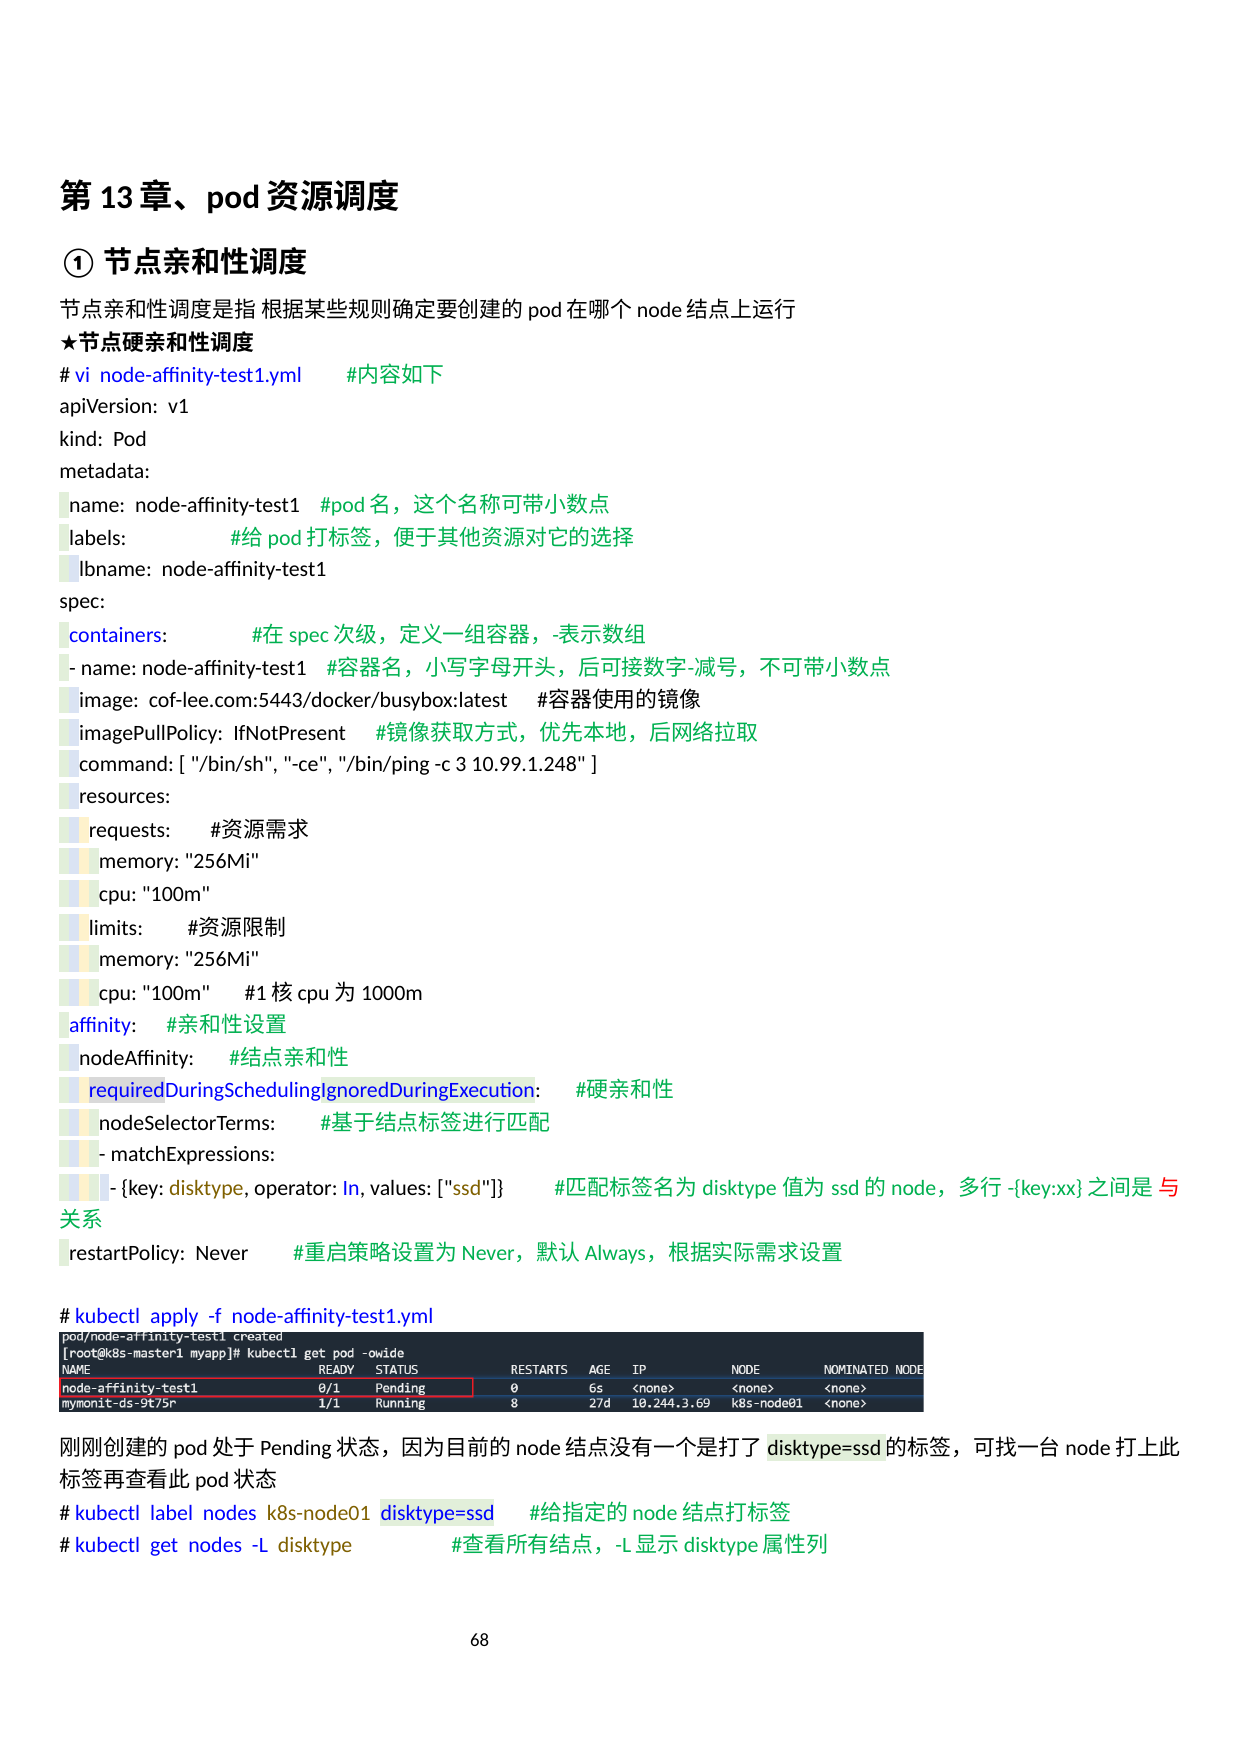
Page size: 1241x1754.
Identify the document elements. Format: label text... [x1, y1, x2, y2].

text ★节点硬亲和性调度 [59, 324, 1181, 357]
text limits: #资源限制 [59, 909, 1181, 942]
picture [59, 1332, 924, 1412]
text command: [ "/bin/sh", "-ce", "/bin/ping -c 3 10.99.1.248" ] [59, 747, 1181, 779]
text restartPolicy: Never #重启策略设置为Never，默认Always，根据实际需求设置 [59, 1234, 1181, 1267]
text - name: node-affinity-test1 #容器名，小写字母开头，后可接数字-减号，不可带小数点 [59, 649, 1181, 682]
text imagePullPolicy: IfNotPresent #镜像获取方式，优先本地，后网络拉取 [59, 714, 1181, 747]
text 第13章、pod资源调度 [59, 162, 1181, 227]
text requiredDuringSchedulingIgnoredDuringExecution: #硬亲和性 [59, 1072, 1181, 1104]
text 节点亲和性调度是指 根据某些规则确定要创建的pod在哪个node结点上运行 [59, 292, 1181, 324]
text nodeAffinity: #结点亲和性 [59, 1039, 1181, 1072]
text affinity: #亲和性设置 [59, 1007, 1181, 1039]
text kind: Pod [59, 422, 1181, 454]
text ①节点亲和性调度 [59, 227, 1181, 292]
text cpu: "100m" #1核cpu为 1000m [59, 974, 1181, 1007]
text memory: "256Mi" [59, 942, 1181, 974]
text nodeSelectorTerms: #基于结点标签进行匹配 [59, 1104, 1181, 1137]
text # kubectl label nodes k8s-node01 disktype=ssd #给指定的node结点打标签 [59, 1494, 1181, 1527]
text requests: #资源需求 [59, 812, 1181, 844]
text apiVersion: v1 [59, 389, 1181, 422]
text # kubectl get nodes -L disktype #查看所有结点，-L显示disktype属性列 [59, 1527, 1181, 1559]
text - matchExpressions: [59, 1137, 1181, 1169]
text 刚刚创建的pod处于Pending状态，因为目前的node结点没有一个是打了disktype=ssd的标签，可找一台node打上此标签再查看此pod状态 [59, 1429, 1181, 1494]
text memory: "256Mi" [59, 844, 1181, 877]
text containers: #在spec次级，定义一组容器，-表示数组 [59, 617, 1181, 649]
text lbname: node-affinity-test1 [59, 552, 1181, 584]
text resources: [59, 779, 1181, 812]
text name: node-affinity-test1 #pod名，这个名称可带小数点 [59, 487, 1181, 519]
text image: cof-lee.com:5443/docker/busybox:latest #容器使用的镜像 [59, 682, 1181, 714]
text cpu: "100m" [59, 877, 1181, 909]
text labels: #给pod打标签，便于其他资源对它的选择 [59, 519, 1181, 552]
text - {key: disktype, operator: In, values: ["ssd"]} #匹配标签名为 disktype 值为 ssd 的node，多行 -{key:xx} 之间是 与 关系 [59, 1169, 1181, 1234]
text spec: [59, 584, 1181, 617]
text # kubectl apply -f node-affinity-test1.yml [59, 1299, 1181, 1332]
text metadata: [59, 454, 1181, 487]
text # vi node-affinity-test1.yml #内容如下 [59, 357, 1181, 389]
